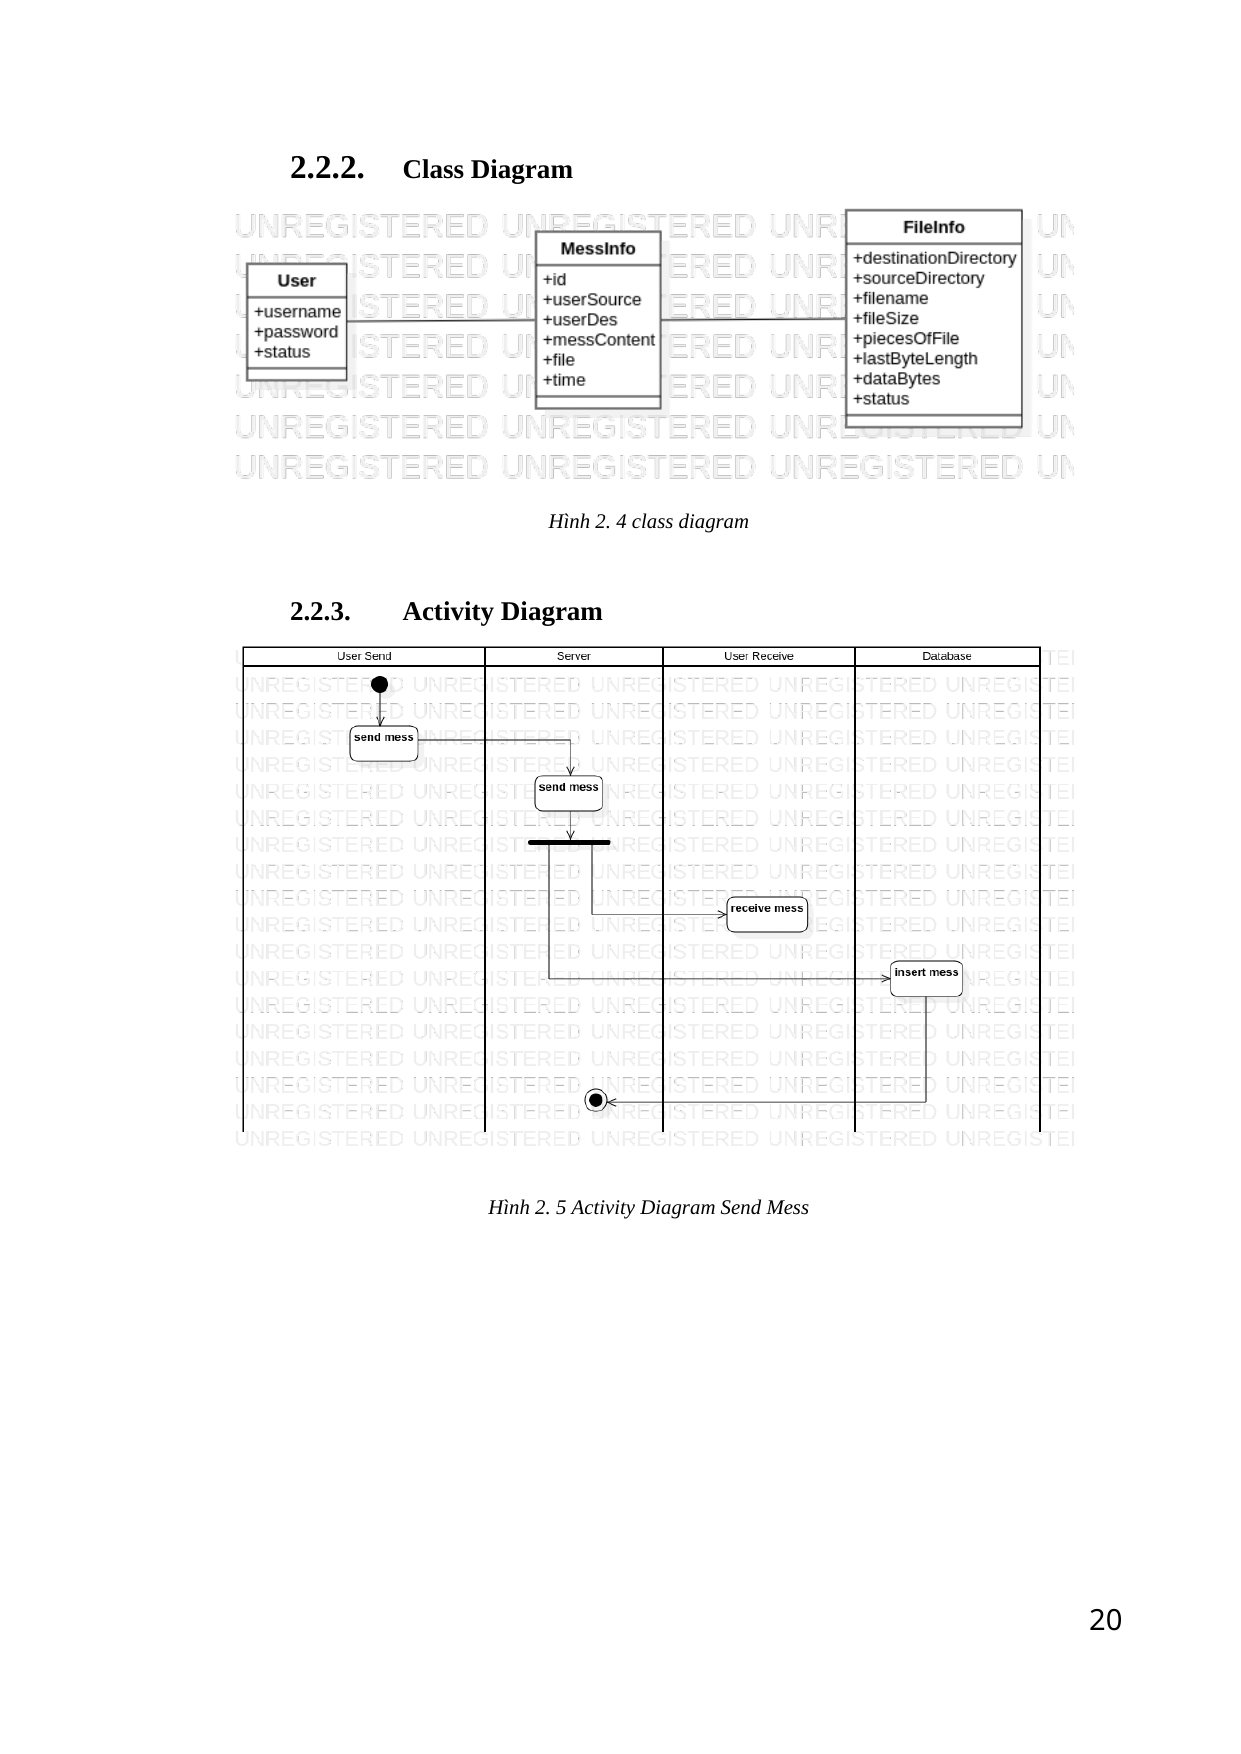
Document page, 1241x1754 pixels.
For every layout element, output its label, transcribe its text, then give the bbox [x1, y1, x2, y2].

picture [234, 638, 1075, 1167]
subtitle Activity Diagram [290, 595, 1122, 626]
picture [234, 197, 1075, 481]
subtitle Class Diagram [290, 147, 1122, 185]
